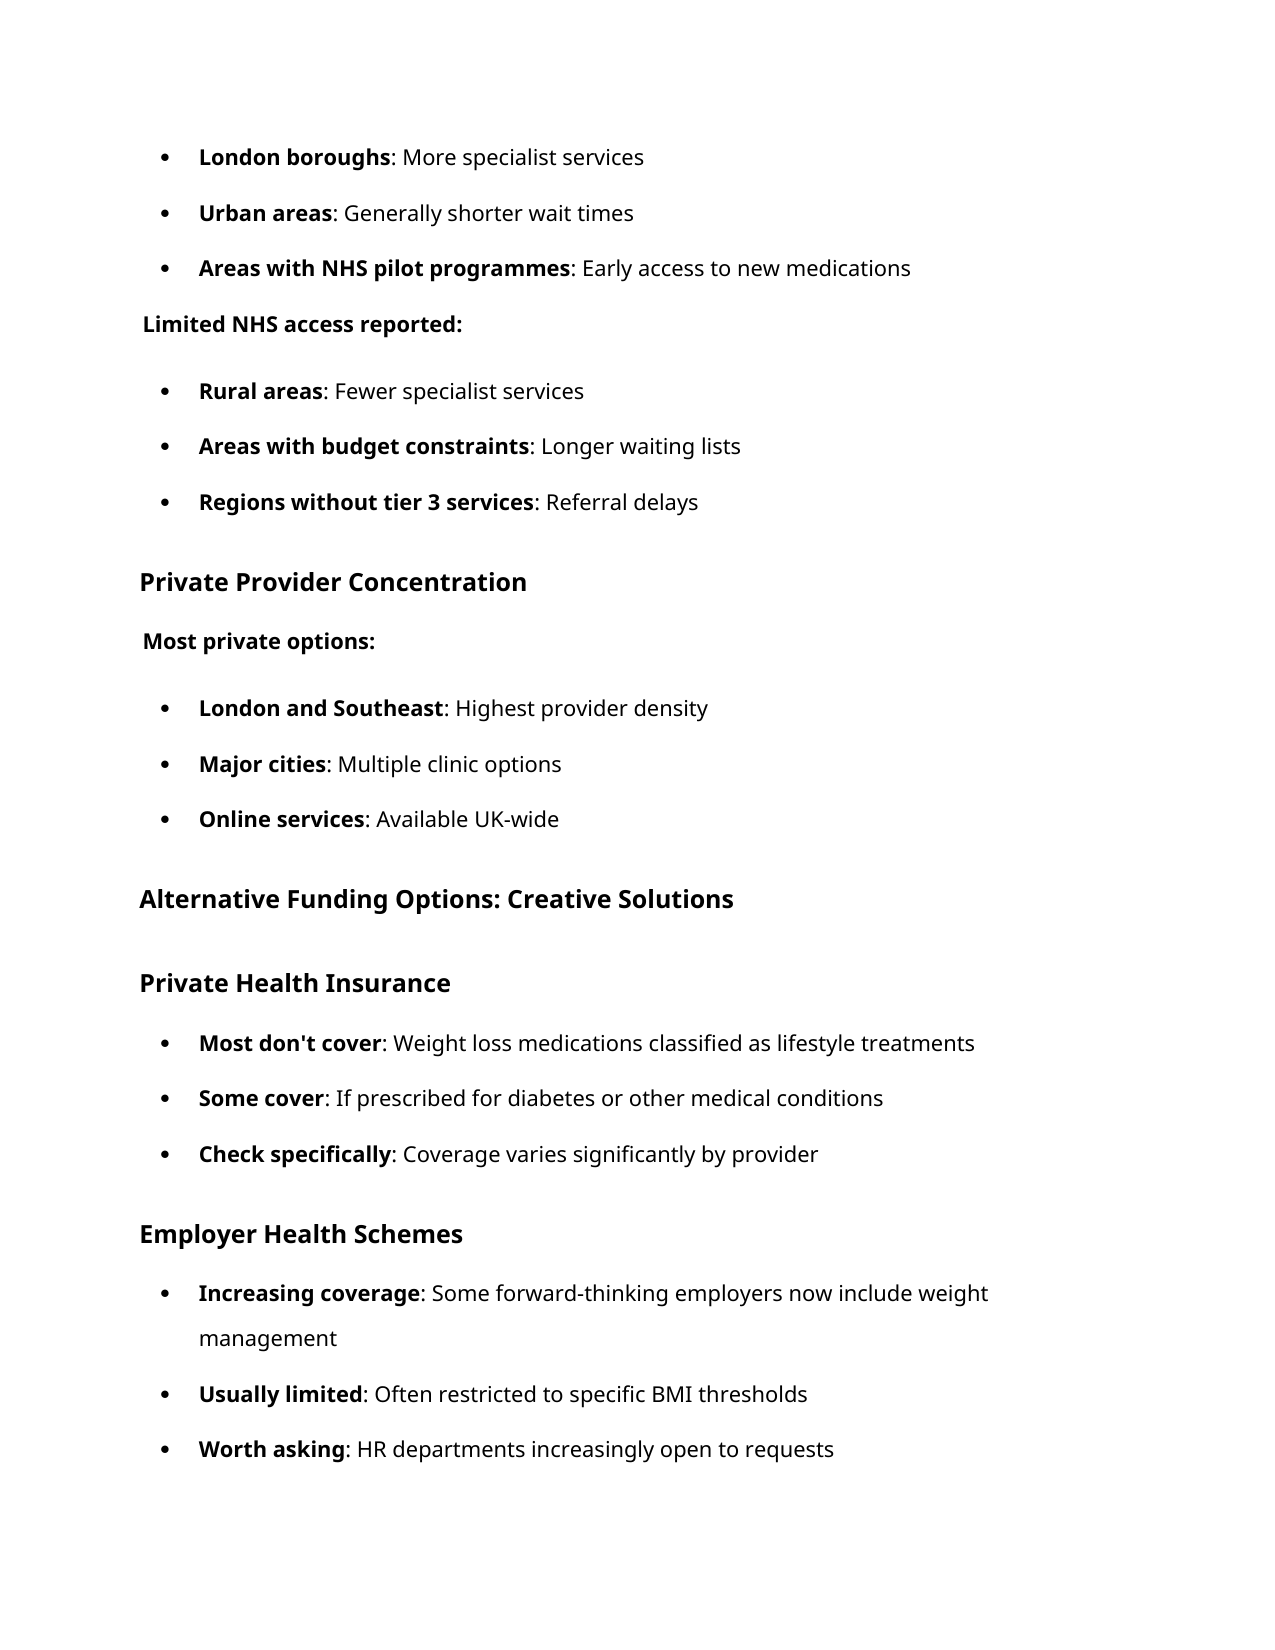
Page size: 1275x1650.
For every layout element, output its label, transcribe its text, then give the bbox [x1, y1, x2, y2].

list Regions without tier 3 services: Referral delays [161, 487, 1133, 517]
list Urban areas: Generally shorter wait times [161, 198, 1133, 228]
text Limited NHS access reported: [142, 309, 1133, 339]
text Private Provider Concentration [139, 564, 1133, 598]
list London and Southeast: Highest provider density [161, 693, 1133, 723]
list Usually limited: Often restricted to specific BMI thresholds [161, 1378, 1133, 1408]
list Some cover: If prescribed for diabetes or other medical conditions [161, 1083, 1133, 1113]
list Areas with budget constraints: Longer waiting lists [161, 431, 1133, 461]
list Rural areas: Fewer specialist services [161, 376, 1133, 405]
list Areas with NHS pilot programmes: Early access to new medications [161, 253, 1133, 283]
list Most don't cover: Weight loss medications classified as lifestyle treatments [161, 1027, 1133, 1057]
text Employer Health Schemes [139, 1216, 1133, 1250]
list Major cities: Multiple clinic options [161, 748, 1133, 778]
text Private Health Insurance [139, 966, 1133, 999]
list Online services: Available UK-wide [161, 804, 1133, 834]
list Check specifically: Coverage varies significantly by provider [161, 1139, 1133, 1168]
list London boroughs: More specialist services [161, 142, 1133, 172]
text Most private options: [142, 626, 1133, 656]
text Alternative Funding Options: Creative Solutions [139, 882, 1133, 916]
list Worth asking: HR departments increasingly open to requests [161, 1434, 1133, 1464]
list Increasing coverage: Some forward-thinking employers now include weight management [161, 1278, 1133, 1353]
